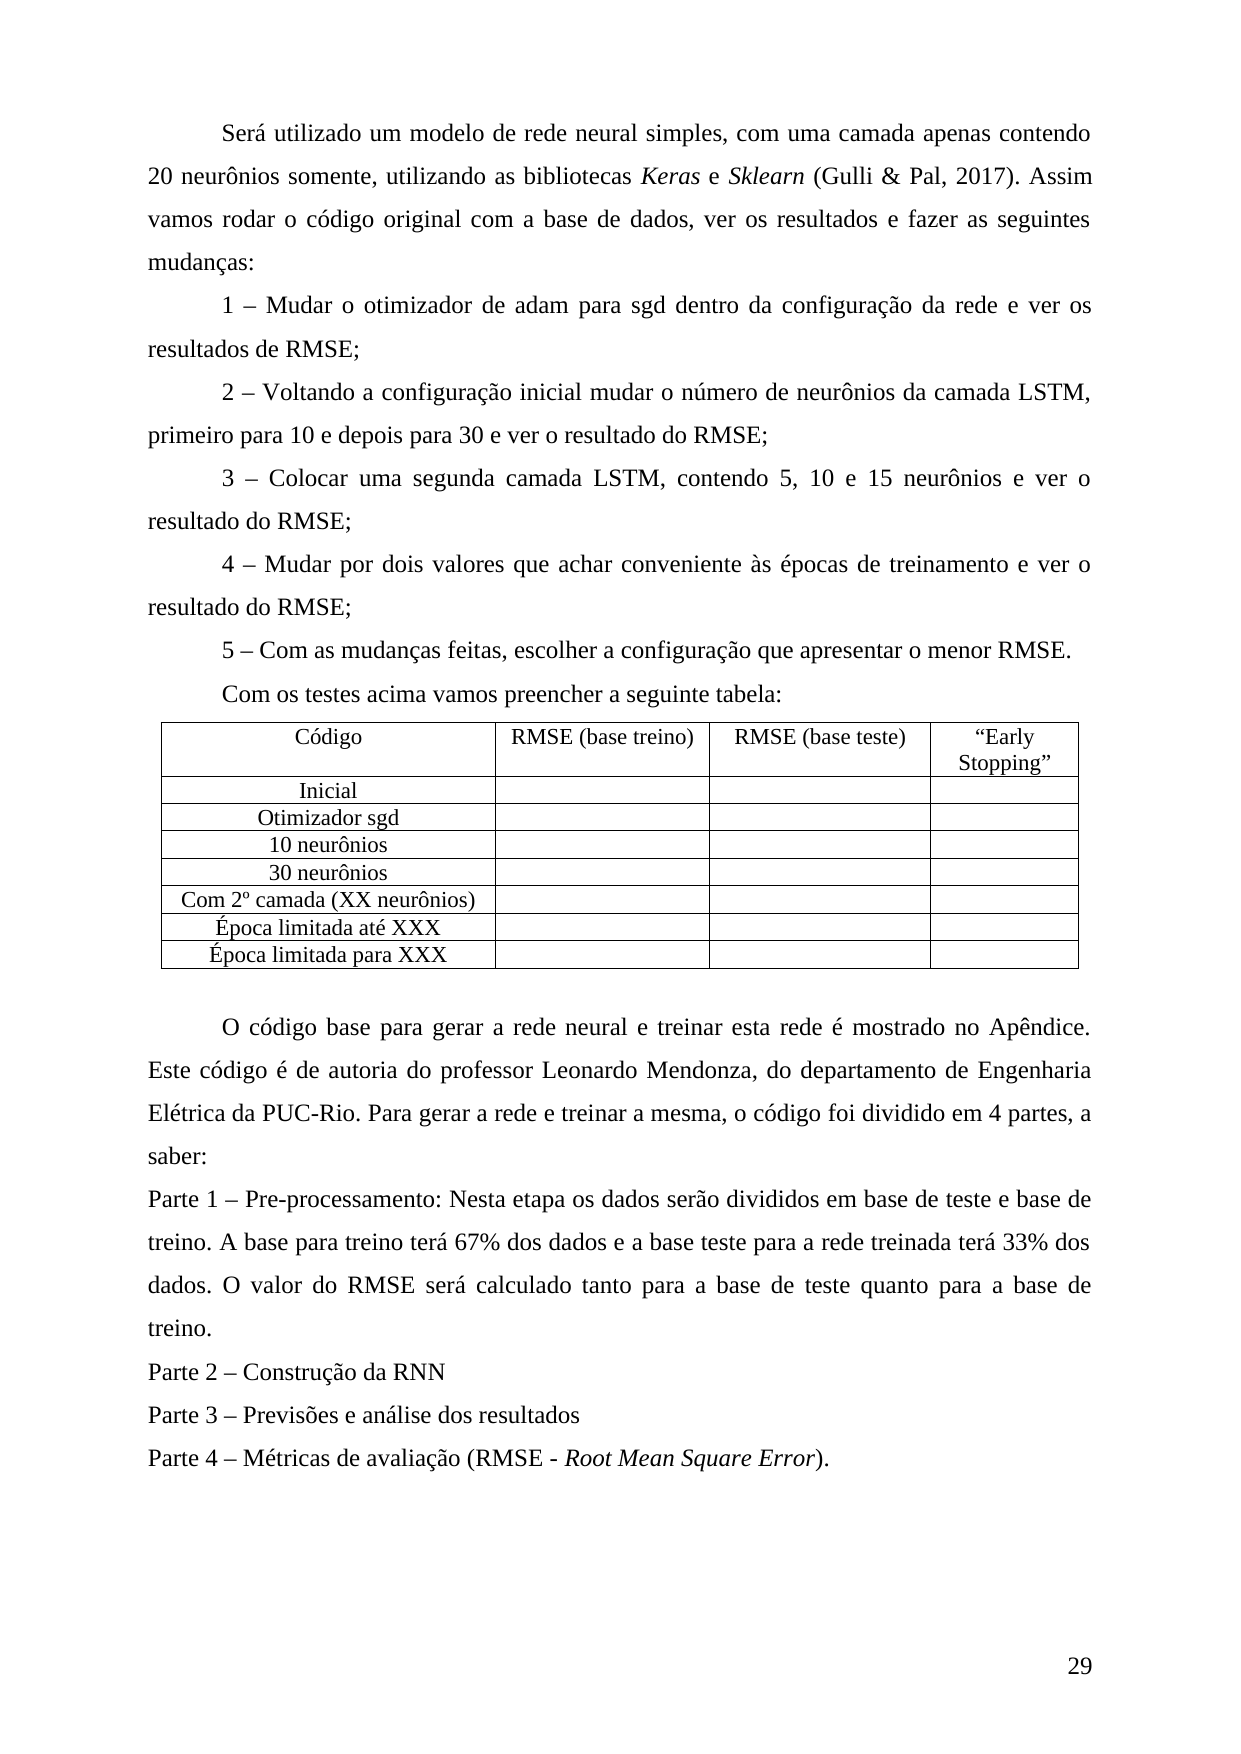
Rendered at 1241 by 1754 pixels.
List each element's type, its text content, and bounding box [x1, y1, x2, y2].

text 2 – Voltando a configuração inicial mudar o número de neurônios da camada LSTM, primeiro para 10 e depois para 30 e ver o resultado do RMSE; [148, 377, 1092, 449]
table_cell [496, 914, 709, 940]
table_cell 30 neurônios [162, 859, 495, 885]
table_cell Época limitada até XXX [162, 914, 495, 940]
table_cell [710, 831, 930, 858]
table_cell Inicial [162, 777, 495, 803]
text 1 – Mudar o otimizador de adam para sgd dentro da configuração da rede e ver os resultados de RMSE; [148, 291, 1092, 362]
table_cell [931, 777, 1078, 803]
text Será utilizado um modelo de rede neural simples, com uma camada apenas contendo 20 neurônios somente, utilizando as bibliotecas Keras e Sklearn . Assim vamos rodar o código original com a base de dados, ver os resultados e fazer as seguintes mudanças: [148, 118, 1092, 276]
table_cell 10 neurônios [162, 831, 495, 858]
table_cell [496, 831, 709, 858]
table_cell Época limitada para XXX [162, 941, 495, 967]
text Parte 2 – Construção da RNN [148, 1357, 1092, 1385]
table_cell [496, 941, 709, 967]
table_cell [710, 859, 930, 885]
table_cell [931, 914, 1078, 940]
table_header RMSE (base treino) [496, 723, 709, 776]
table_cell Otimizador sgd [162, 804, 495, 830]
table_cell [496, 886, 709, 913]
text 3 – Colocar uma segunda camada LSTM, contendo 5, 10 e 15 neurônios e ver o resultado do RMSE; [148, 463, 1092, 535]
table_cell [710, 804, 930, 830]
table_cell [931, 941, 1078, 967]
table_header RMSE (base teste) [710, 723, 930, 776]
table_cell [931, 859, 1078, 885]
table_header Código [162, 723, 495, 776]
table_cell [931, 831, 1078, 858]
table_cell Com 2º camada (XX neurônios) [162, 886, 495, 913]
text Parte 4 – Métricas de avaliação (RMSE - Root Mean Square Error). [148, 1443, 1092, 1472]
table_cell [710, 914, 930, 940]
table_cell [496, 804, 709, 830]
table_cell [710, 777, 930, 803]
text 5 – Com as mudanças feitas, escolher a configuração que apresentar o menor RMSE. [148, 636, 1092, 664]
text Com os testes acima vamos preencher a seguinte tabela: [148, 679, 1092, 707]
table_cell [931, 886, 1078, 913]
table_cell [496, 777, 709, 803]
table_cell [931, 804, 1078, 830]
table_cell [496, 859, 709, 885]
table_cell [710, 941, 930, 967]
text O código base para gerar a rede neural e treinar esta rede é mostrado no Apêndice. Este código é de autoria do professor Leonardo Mendonza, do departamento de Engenharia Elétrica da PUC-Rio. Para gerar a rede e treinar a mesma, o código foi dividido em 4 partes, a saber: [148, 1012, 1092, 1170]
text Parte 3 – Previsões e análise dos resultados [148, 1400, 1092, 1428]
table_header “Early Stopping” [931, 723, 1078, 776]
text Parte 1 – Pre-processamento: Nesta etapa os dados serão divididos em base de teste e base de treino. A base para treino terá 67% dos dados e a base teste para a rede treinada terá 33% dos dados. O valor do RMSE será calculado tanto para a base de teste quanto para a base de treino. [148, 1184, 1092, 1342]
text 4 – Mudar por dois valores que achar conveniente às épocas de treinamento e ver o resultado do RMSE; [148, 549, 1092, 621]
table_cell [710, 886, 930, 913]
